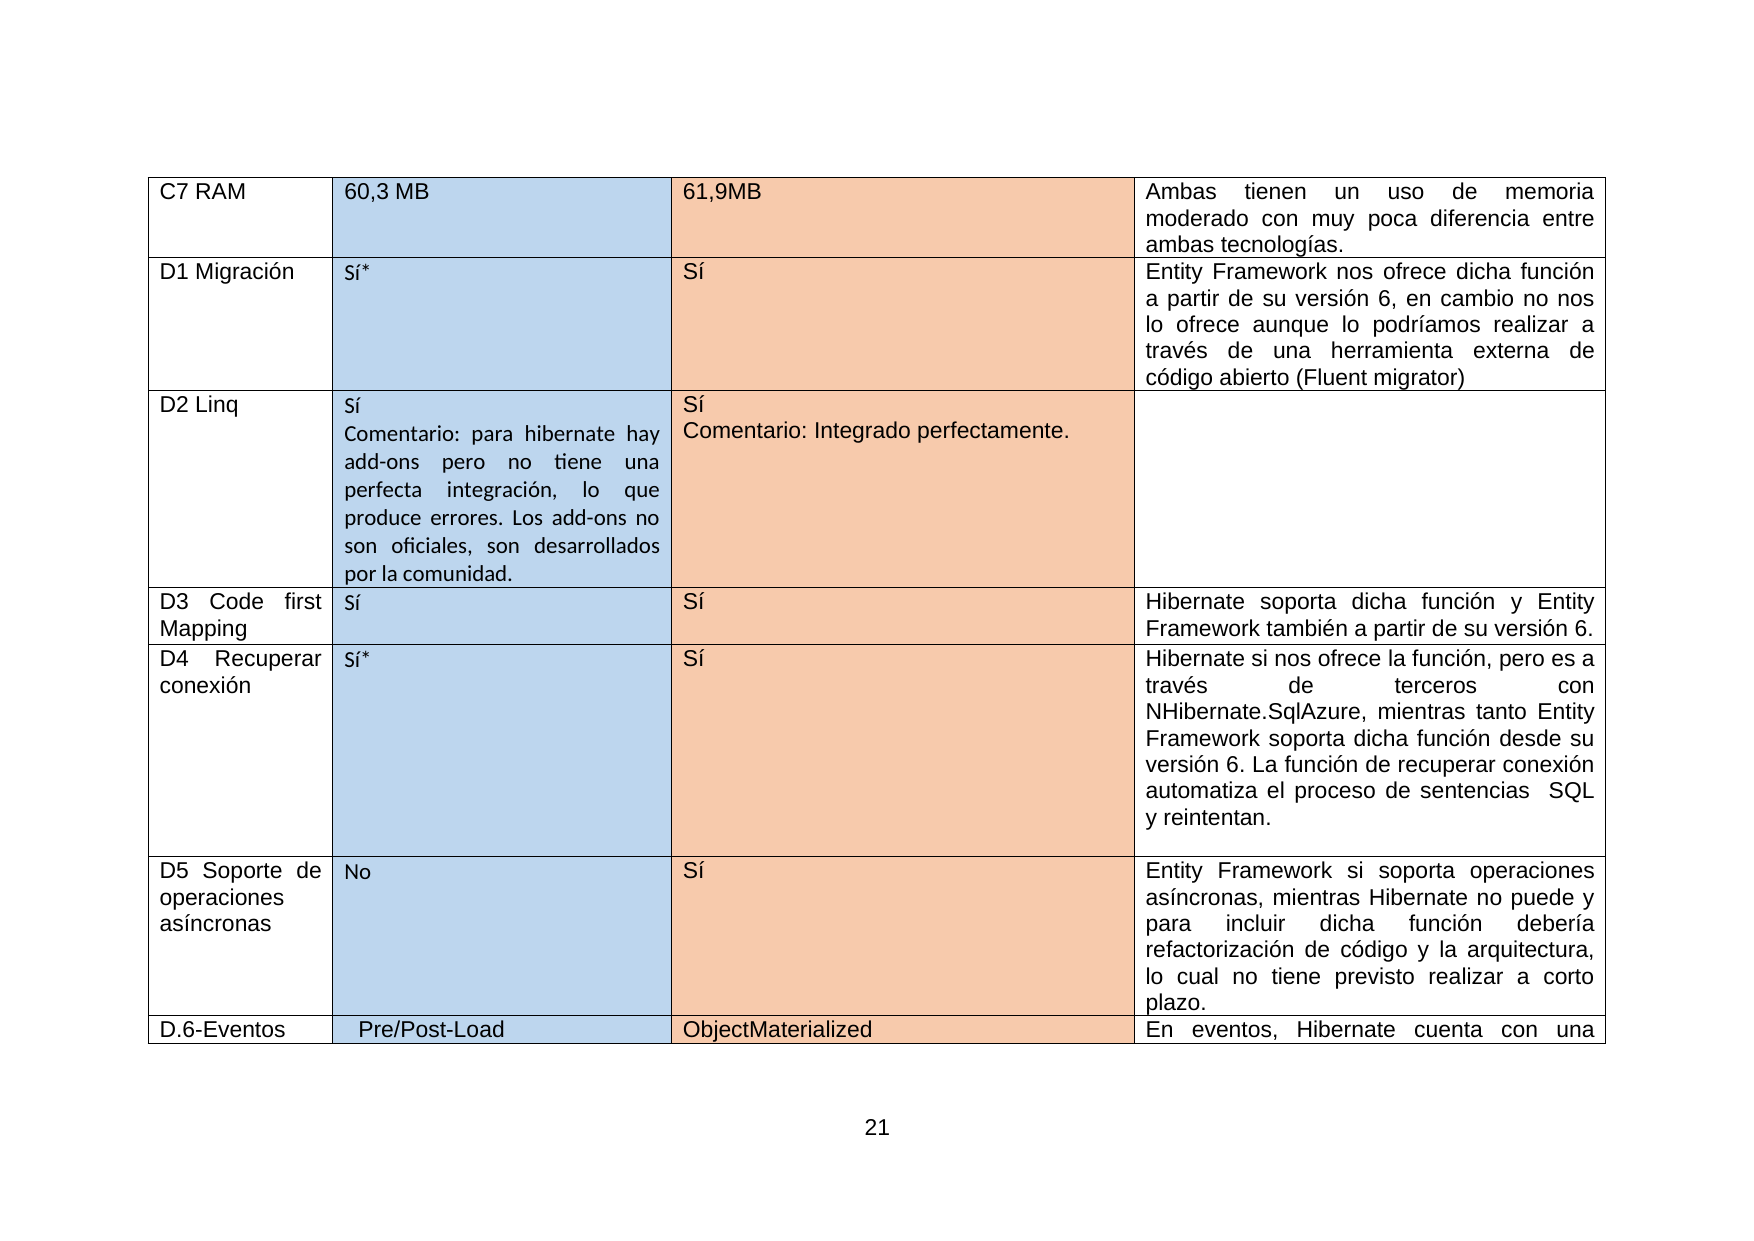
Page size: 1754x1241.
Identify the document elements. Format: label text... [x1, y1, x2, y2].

table_cell Sí [672, 258, 1134, 390]
table_cell Sí [333, 588, 671, 644]
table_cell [333, 1016, 671, 1043]
table_cell Sí Comentario: Integrado perfectamente. [672, 391, 1134, 587]
table_cell 60,3 MB [333, 178, 671, 257]
table_cell Sí [672, 645, 1134, 856]
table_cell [672, 1016, 1134, 1043]
table_cell Hibernate soporta dicha función y Entity Framework también a partir de su versión 6. [1135, 588, 1605, 644]
table_cell D5 Soporte de operaciones asíncronas [149, 857, 332, 1015]
table_cell Ambas tienen un uso de memoria moderado con muy poca diferencia entre ambas tecnologías. [1135, 178, 1605, 257]
table_cell No [333, 857, 671, 1015]
table_cell D3 Code first Mapping [149, 588, 332, 644]
table_cell Sí Comentario: para hibernate hay add-ons pero no tiene una perfecta integración, lo que produce errores. Los add-ons no son oficiales, son desarrollados por la comunidad. [333, 391, 671, 587]
table_cell Entity Framework si soporta operaciones asíncronas, mientras Hibernate no puede y para incluir dicha función debería refactorización de código y la arquitectura, lo cual no tiene previsto realizar a corto plazo. [1135, 857, 1605, 1015]
table_cell D.6-Eventos [149, 1016, 332, 1043]
table_cell Sí* [333, 258, 671, 390]
table_cell Entity Framework nos ofrece dicha función a partir de su versión 6, en cambio no nos lo ofrece aunque lo podríamos realizar a través de una herramienta externa de código abierto (Fluent migrator) [1135, 258, 1605, 390]
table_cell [1135, 1016, 1605, 1043]
table_cell 61,9MB [672, 178, 1134, 257]
table_cell Sí [672, 588, 1134, 644]
table_cell [1135, 391, 1605, 587]
table_cell D2 Linq [149, 391, 332, 587]
table_cell D1 Migración [149, 258, 332, 390]
table_cell Sí* [333, 645, 671, 856]
table_cell C7 RAM [149, 178, 332, 257]
table_cell D4 Recuperar conexión [149, 645, 332, 856]
table_cell Sí [672, 857, 1134, 1015]
table_cell Hibernate si nos ofrece la función, pero es a través de terceros con NHibernate.SqlAzure, mientras tanto Entity Framework soporta dicha función desde su versión 6. La función de recuperar conexión automatiza el proceso de sentencias SQL y reintentan. [1135, 645, 1605, 856]
